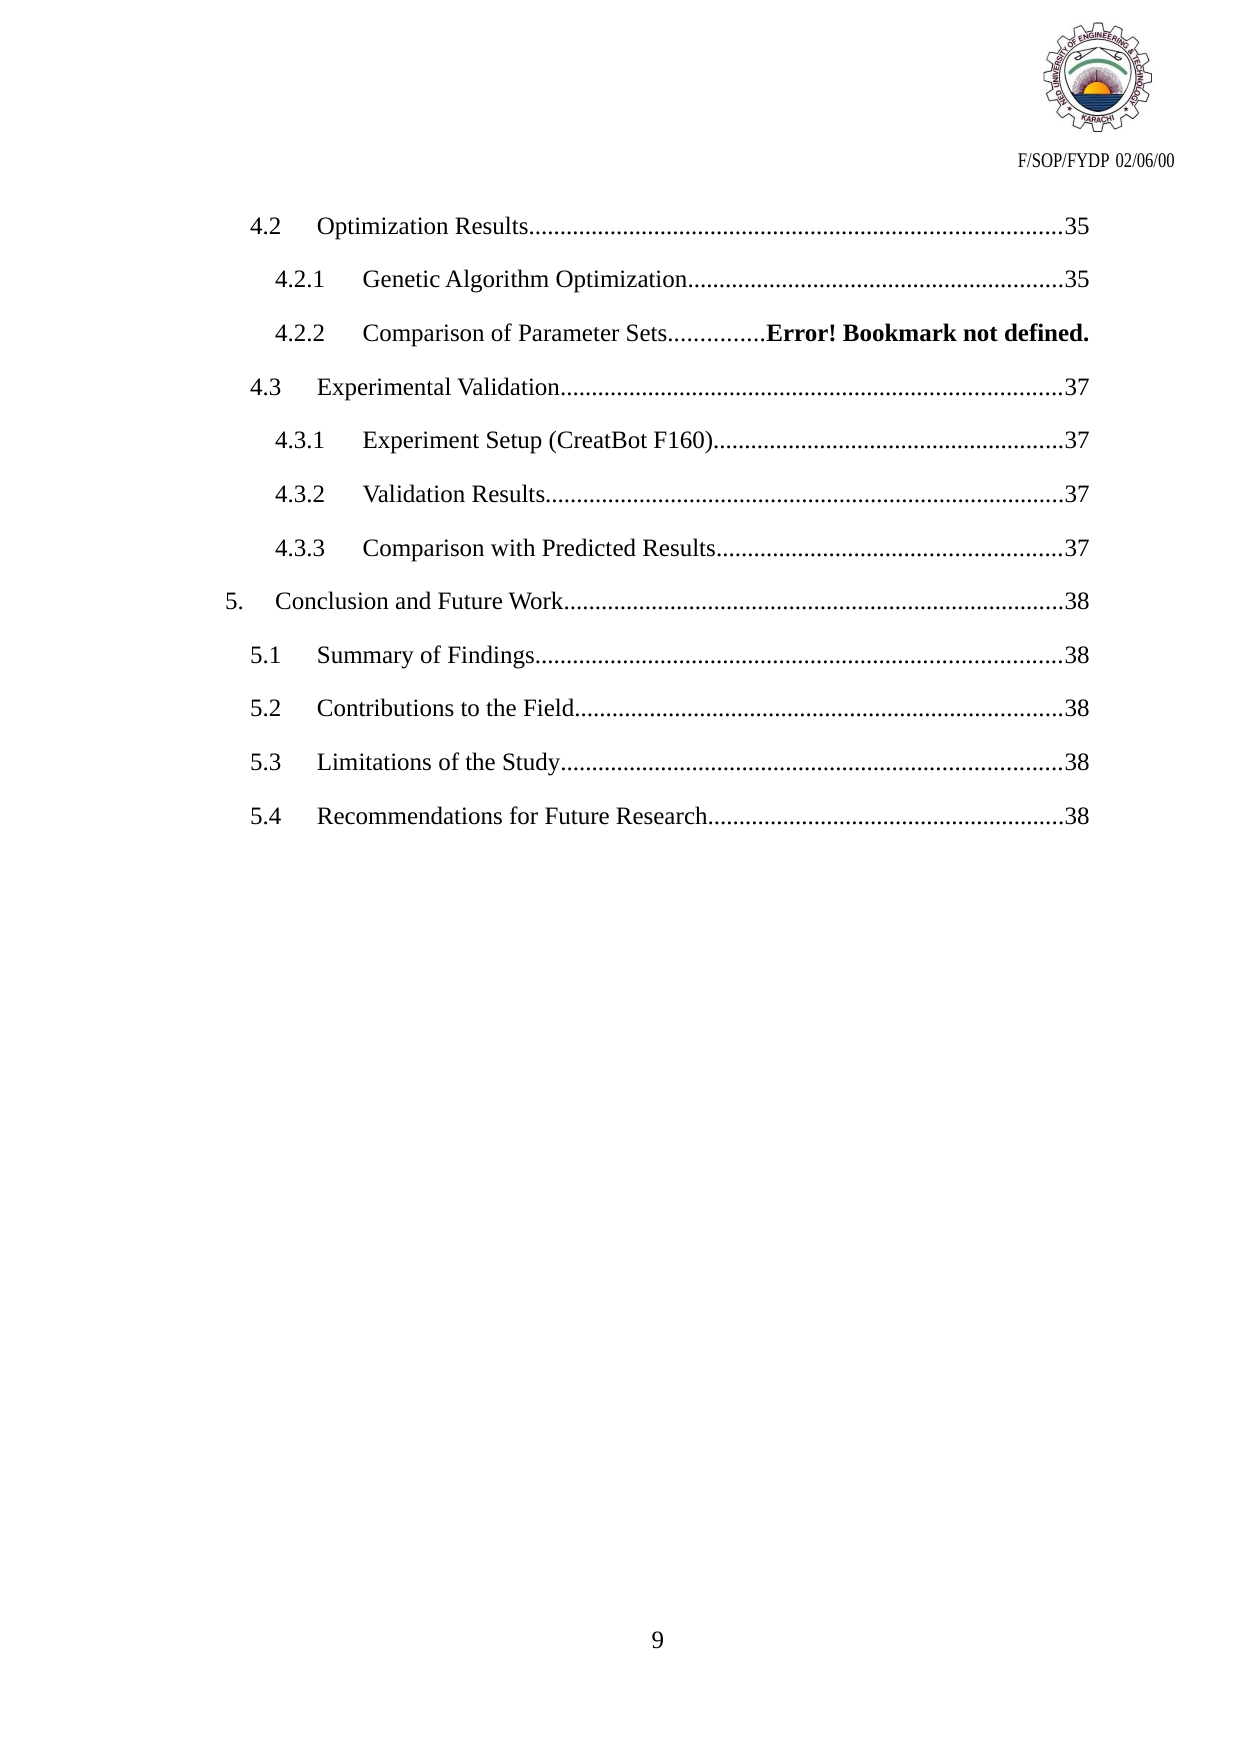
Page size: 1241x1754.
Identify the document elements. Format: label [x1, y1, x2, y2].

picture [1043, 22, 1155, 134]
